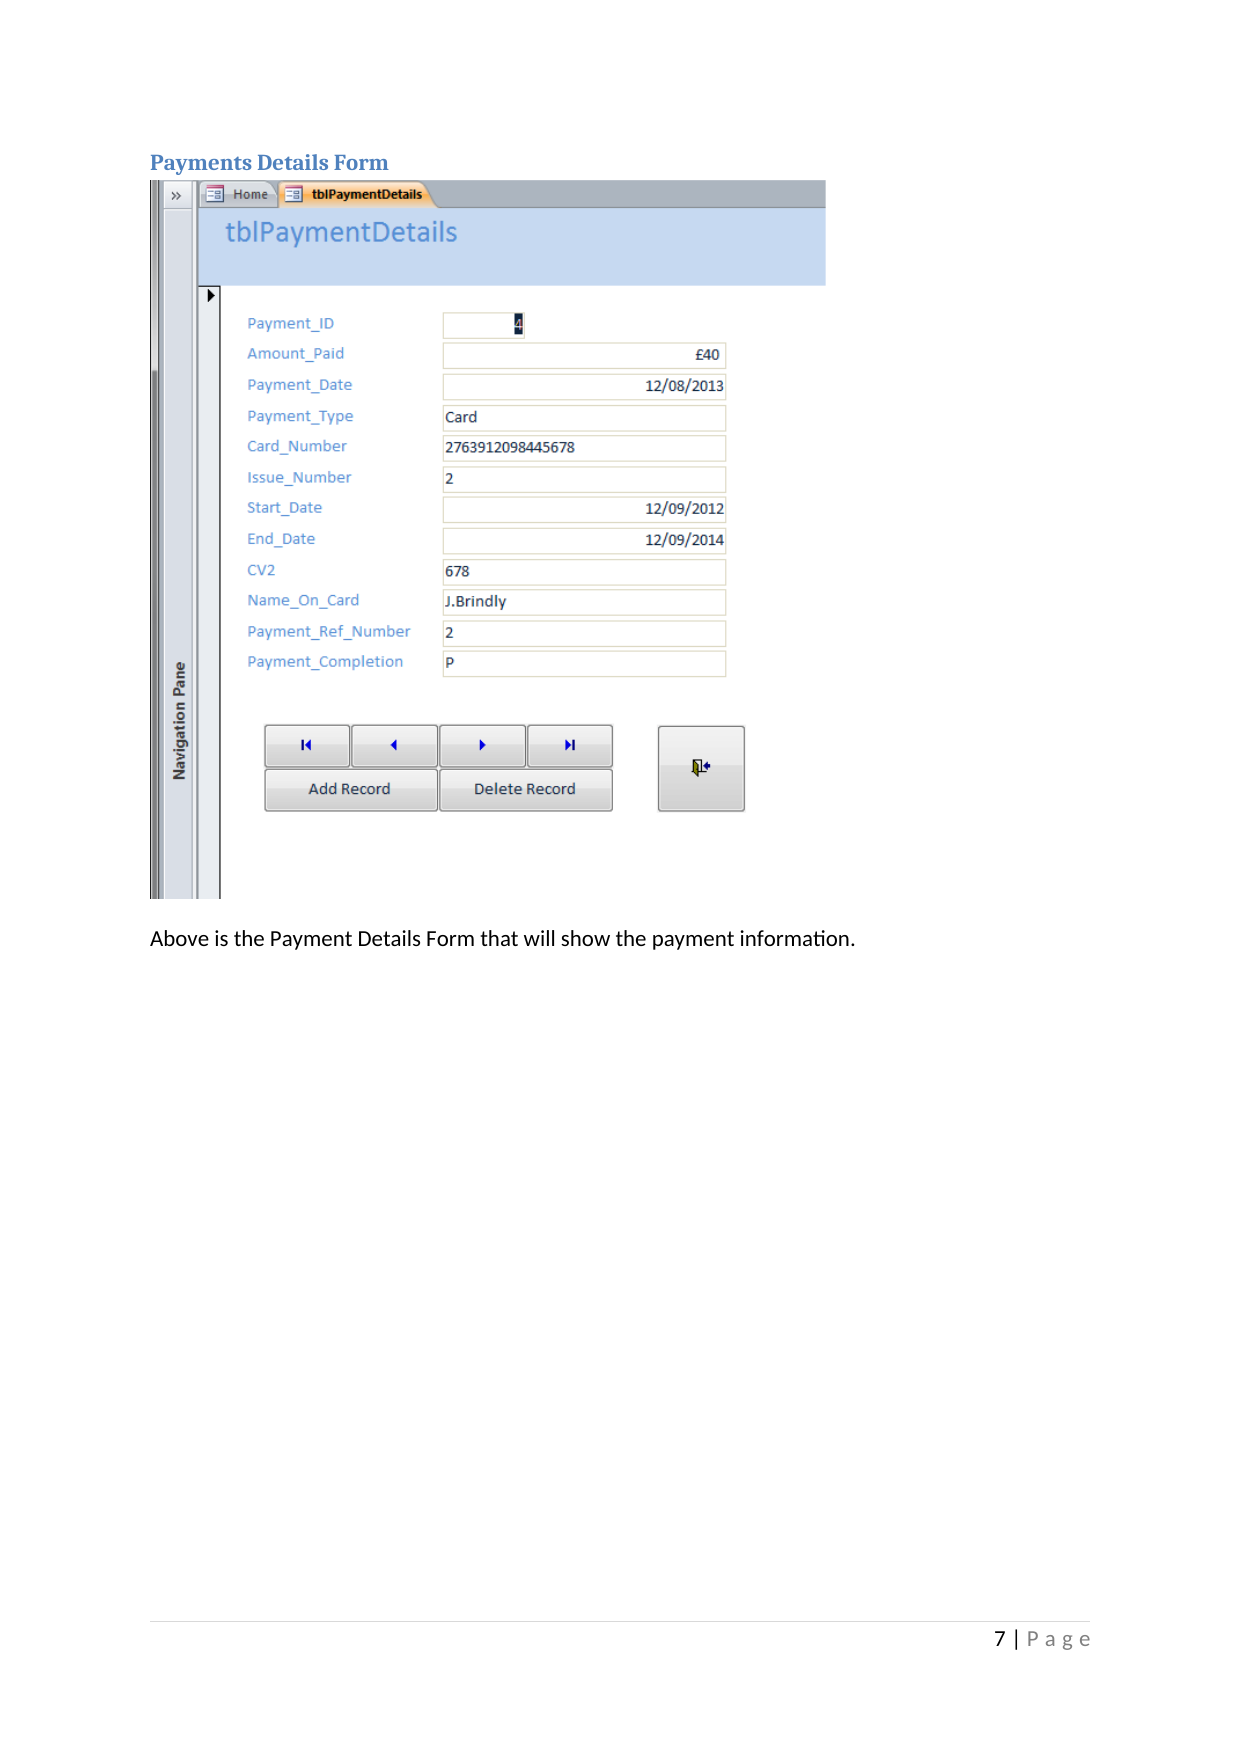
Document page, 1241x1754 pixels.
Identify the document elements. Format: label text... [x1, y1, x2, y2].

subtitle Payments Details Form [150, 150, 1090, 176]
text Above is the Payment Details Form that will show the payment information. [150, 924, 1090, 952]
picture [150, 180, 826, 899]
